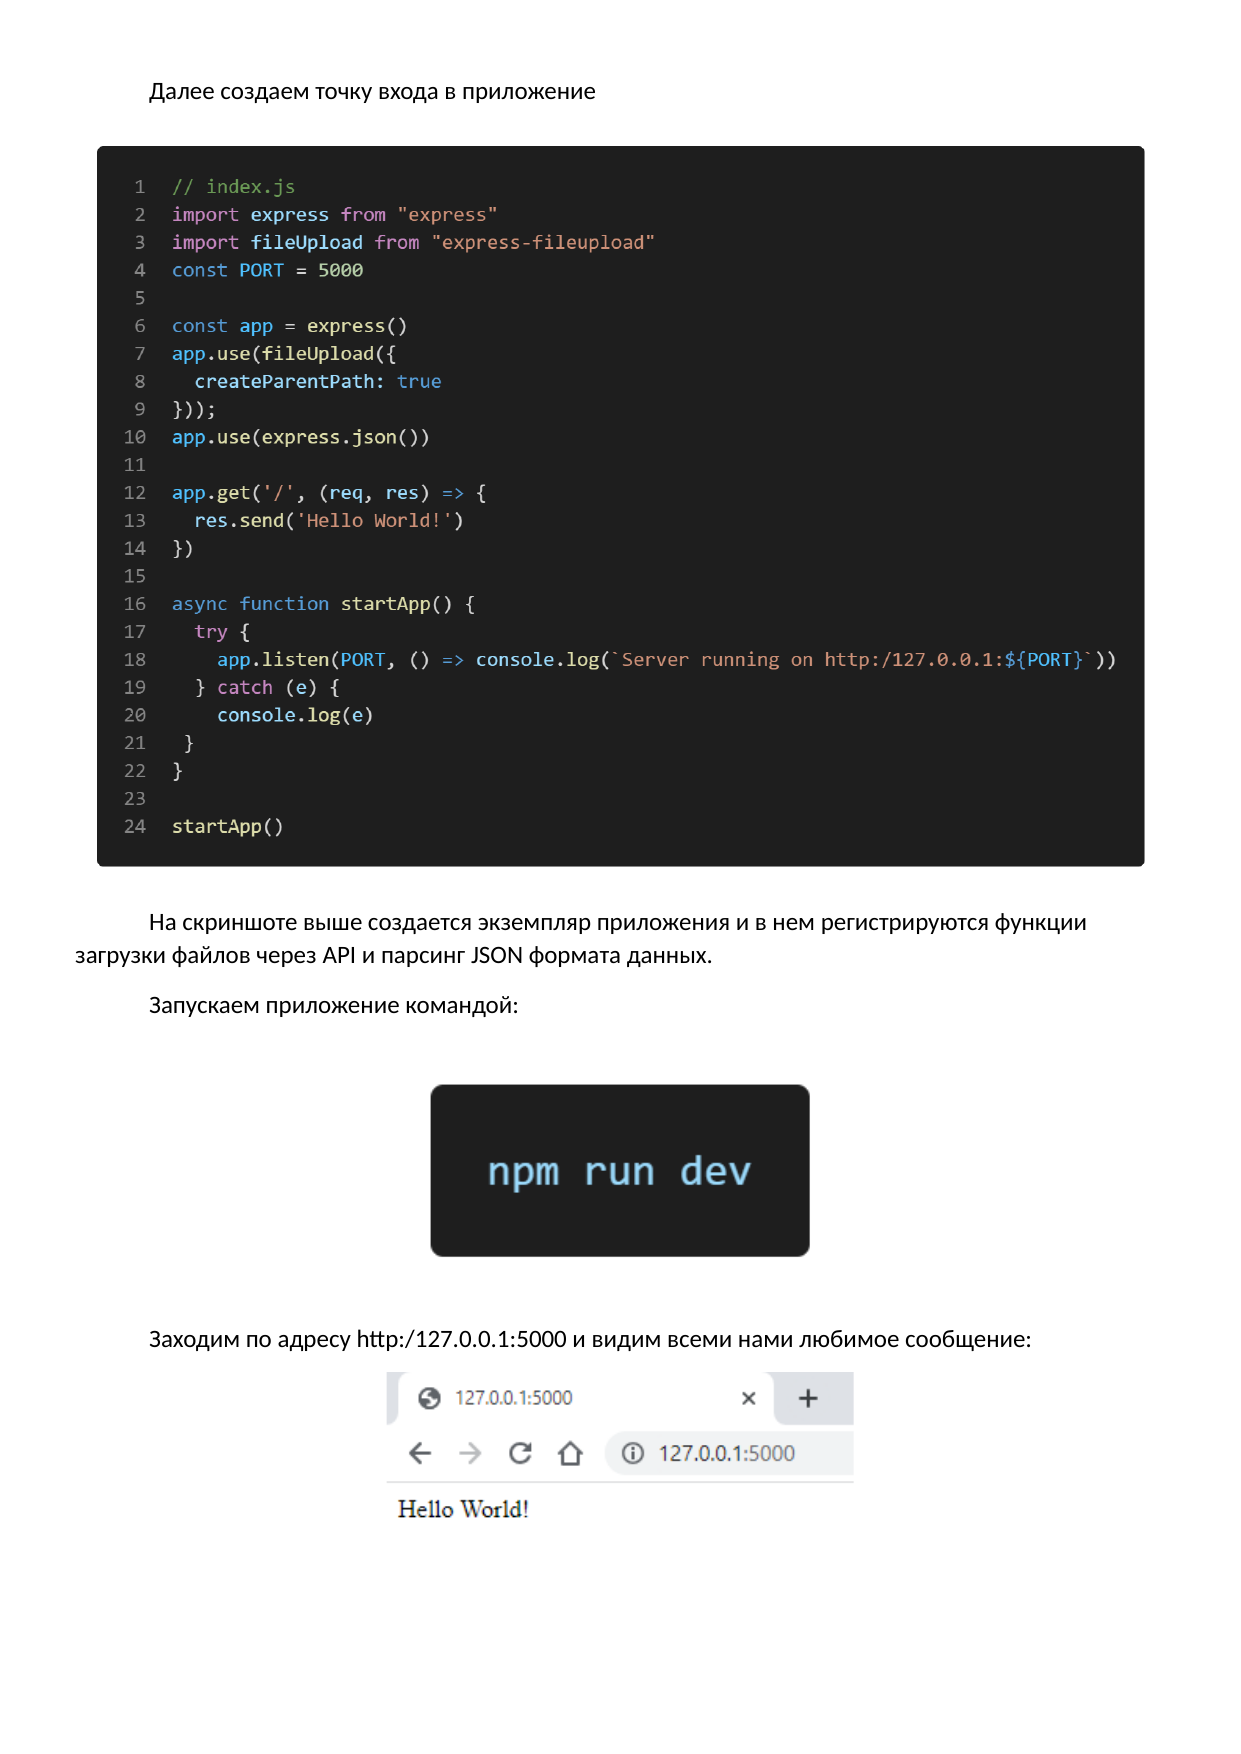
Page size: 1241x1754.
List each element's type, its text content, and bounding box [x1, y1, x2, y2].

text Заходим по адресу http:/127.0.0.1:5000 и видим всеми нами любимое сообщение: [75, 1323, 1165, 1353]
text На скриншоте выше создается экземпляр приложения и в нем регистрируются функции загрузки файлов через API и парсинг JSON формата данных. [75, 906, 1165, 970]
picture [384, 1038, 857, 1304]
text Запускаем приложение командой: [75, 989, 1165, 1019]
text Далее создаем точку входа в приложение [75, 75, 1165, 106]
picture [75, 124, 1166, 888]
picture [386, 1372, 854, 1624]
